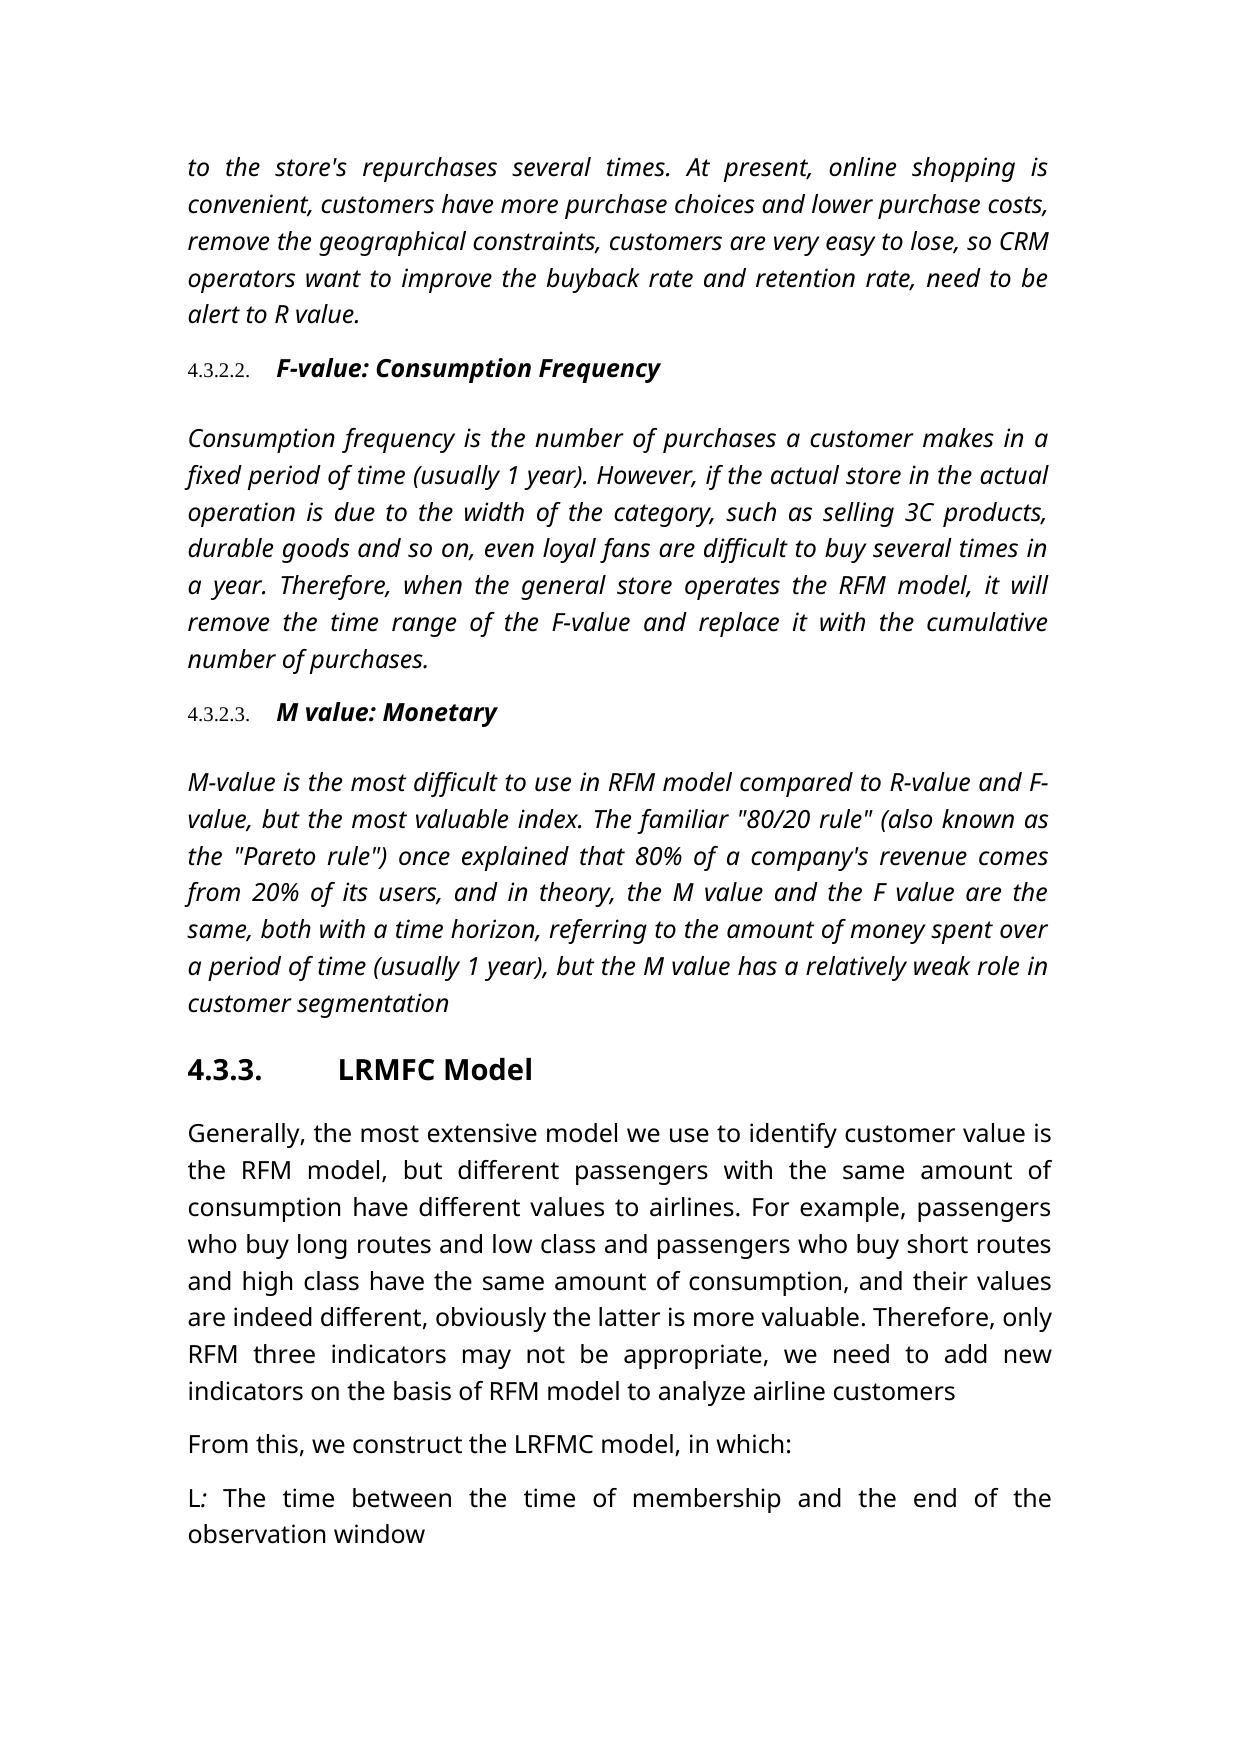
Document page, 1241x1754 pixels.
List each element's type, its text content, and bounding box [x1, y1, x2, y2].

text Consumption frequency is the number of purchases a customer makes in a fixed period of time (usually 1 year). However, if the actual store in the actual operation is due to the width of the category, such as selling 3C products, durable goods and so on, even loyal fans are difficult to buy several times in a year. Therefore, when the general store operates the RFM model, it will remove the time range of the F-value and replace it with the cumulative number of purchases. [187, 421, 1053, 675]
subtitle F-value: Consumption Frequency [187, 351, 1053, 384]
text L: The time between the time of membership and the end of the observation window [187, 1480, 1053, 1551]
text M-value is the most difficult to use in RFM model compared to R-value and F-value, but the most valuable index. The familiar "80/20 rule" (also known as the "Pareto rule") once explained that 80% of a company's revenue comes from 20% of its users, and in theory, the M value and the F value are the same, both with a time horizon, referring to the amount of money spent over a period of time (usually 1 year), but the M value has a relatively weak role in customer segmentation [187, 765, 1053, 1019]
subtitle M value: Monetary [187, 695, 1053, 729]
text From this, we construct the LRFMC model, in which: [187, 1427, 1053, 1461]
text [187, 150, 1053, 331]
text Generally, the most extensive model we use to identify customer value is the RFM model, but different passengers with the same amount of consumption have different values to airlines. For example, passengers who buy long routes and low class and passengers who buy short routes and high class have the same amount of consumption, and their values are indeed different, obviously the latter is more valuable. Therefore, only RFM three indicators may not be appropriate, we need to add new indicators on the basis of RFM model to analyze airline customers [187, 1116, 1053, 1407]
subtitle LRMFC Model [187, 1049, 1053, 1089]
